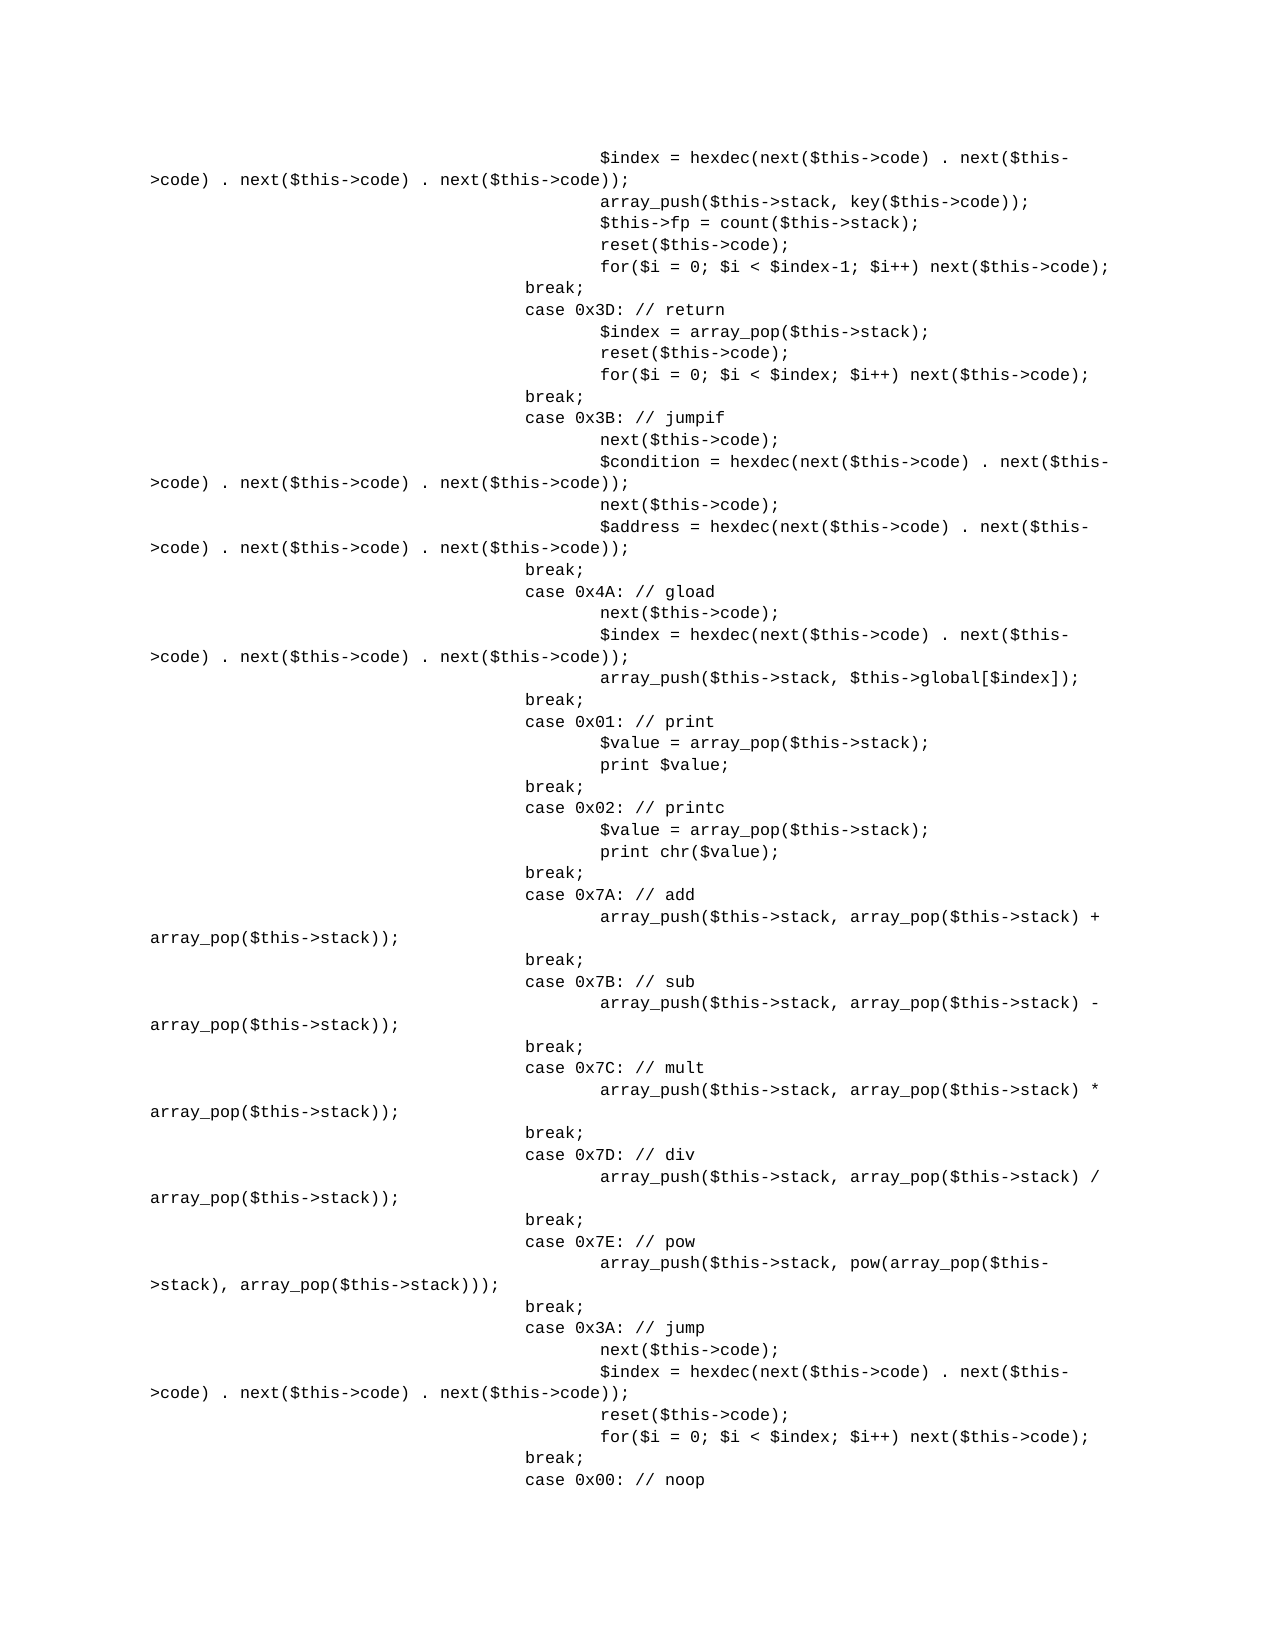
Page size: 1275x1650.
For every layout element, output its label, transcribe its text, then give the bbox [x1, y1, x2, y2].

text array_push($this->stack, array_pop($this->stack) + array_pop($this->stack)); [150, 908, 1125, 949]
text array_push($this->stack, $this->global[$index]); [150, 670, 1125, 689]
text $index = hexdec(next($this->code) . next($this->code) . next($this->code) . next($this->code)); [150, 1363, 1125, 1404]
text array_push($this->stack, array_pop($this->stack) * array_pop($this->stack)); [150, 1082, 1125, 1122]
text break; [150, 778, 1125, 797]
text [150, 150, 1125, 191]
text $index = hexdec(next($this->code) . next($this->code) . next($this->code) . next($this->code)); [150, 627, 1125, 667]
text next($this->code); [150, 432, 1125, 451]
text for($i = 0; $i < $index-1; $i++) next($this->code); [150, 258, 1125, 277]
text break; [150, 865, 1125, 884]
text $value = array_pop($this->stack); [150, 735, 1125, 754]
text break; [150, 562, 1125, 581]
text case 0x3D: // return [150, 302, 1125, 321]
text break; [150, 952, 1125, 971]
text case 0x00: // noop [150, 1472, 1125, 1491]
text reset($this->code); [150, 237, 1125, 256]
text case 0x3B: // jumpif [150, 410, 1125, 429]
text print chr($value); [150, 843, 1125, 862]
text break; [150, 1450, 1125, 1469]
text case 0x7A: // add [150, 887, 1125, 906]
text next($this->code); [150, 605, 1125, 624]
text case 0x7B: // sub [150, 973, 1125, 992]
text case 0x01: // print [150, 713, 1125, 732]
text next($this->code); [150, 497, 1125, 516]
text array_push($this->stack, array_pop($this->stack) / array_pop($this->stack)); [150, 1168, 1125, 1209]
text case 0x3A: // jump [150, 1320, 1125, 1339]
text case 0x7C: // mult [150, 1060, 1125, 1079]
text $condition = hexdec(next($this->code) . next($this->code) . next($this->code) . next($this->code)); [150, 453, 1125, 494]
text break; [150, 388, 1125, 407]
text break; [150, 1038, 1125, 1057]
text $index = array_pop($this->stack); [150, 323, 1125, 342]
text case 0x02: // printc [150, 800, 1125, 819]
text next($this->code); [150, 1342, 1125, 1361]
text break; [150, 1212, 1125, 1231]
text print $value; [150, 757, 1125, 776]
text for($i = 0; $i < $index; $i++) next($this->code); [150, 1428, 1125, 1447]
text break; [150, 692, 1125, 711]
text break; [150, 1298, 1125, 1317]
text break; [150, 280, 1125, 299]
text array_push($this->stack, key($this->code)); [150, 193, 1125, 212]
text case 0x7D: // div [150, 1147, 1125, 1166]
text break; [150, 1125, 1125, 1144]
text reset($this->code); [150, 345, 1125, 364]
text $value = array_pop($this->stack); [150, 822, 1125, 841]
text $this->fp = count($this->stack); [150, 215, 1125, 234]
text for($i = 0; $i < $index; $i++) next($this->code); [150, 367, 1125, 386]
text array_push($this->stack, array_pop($this->stack) - array_pop($this->stack)); [150, 995, 1125, 1036]
text $address = hexdec(next($this->code) . next($this->code) . next($this->code) . next($this->code)); [150, 518, 1125, 559]
text array_push($this->stack, pow(array_pop($this->stack), array_pop($this->stack))); [150, 1255, 1125, 1296]
text reset($this->code); [150, 1407, 1125, 1426]
text case 0x4A: // gload [150, 583, 1125, 602]
text case 0x7E: // pow [150, 1233, 1125, 1252]
